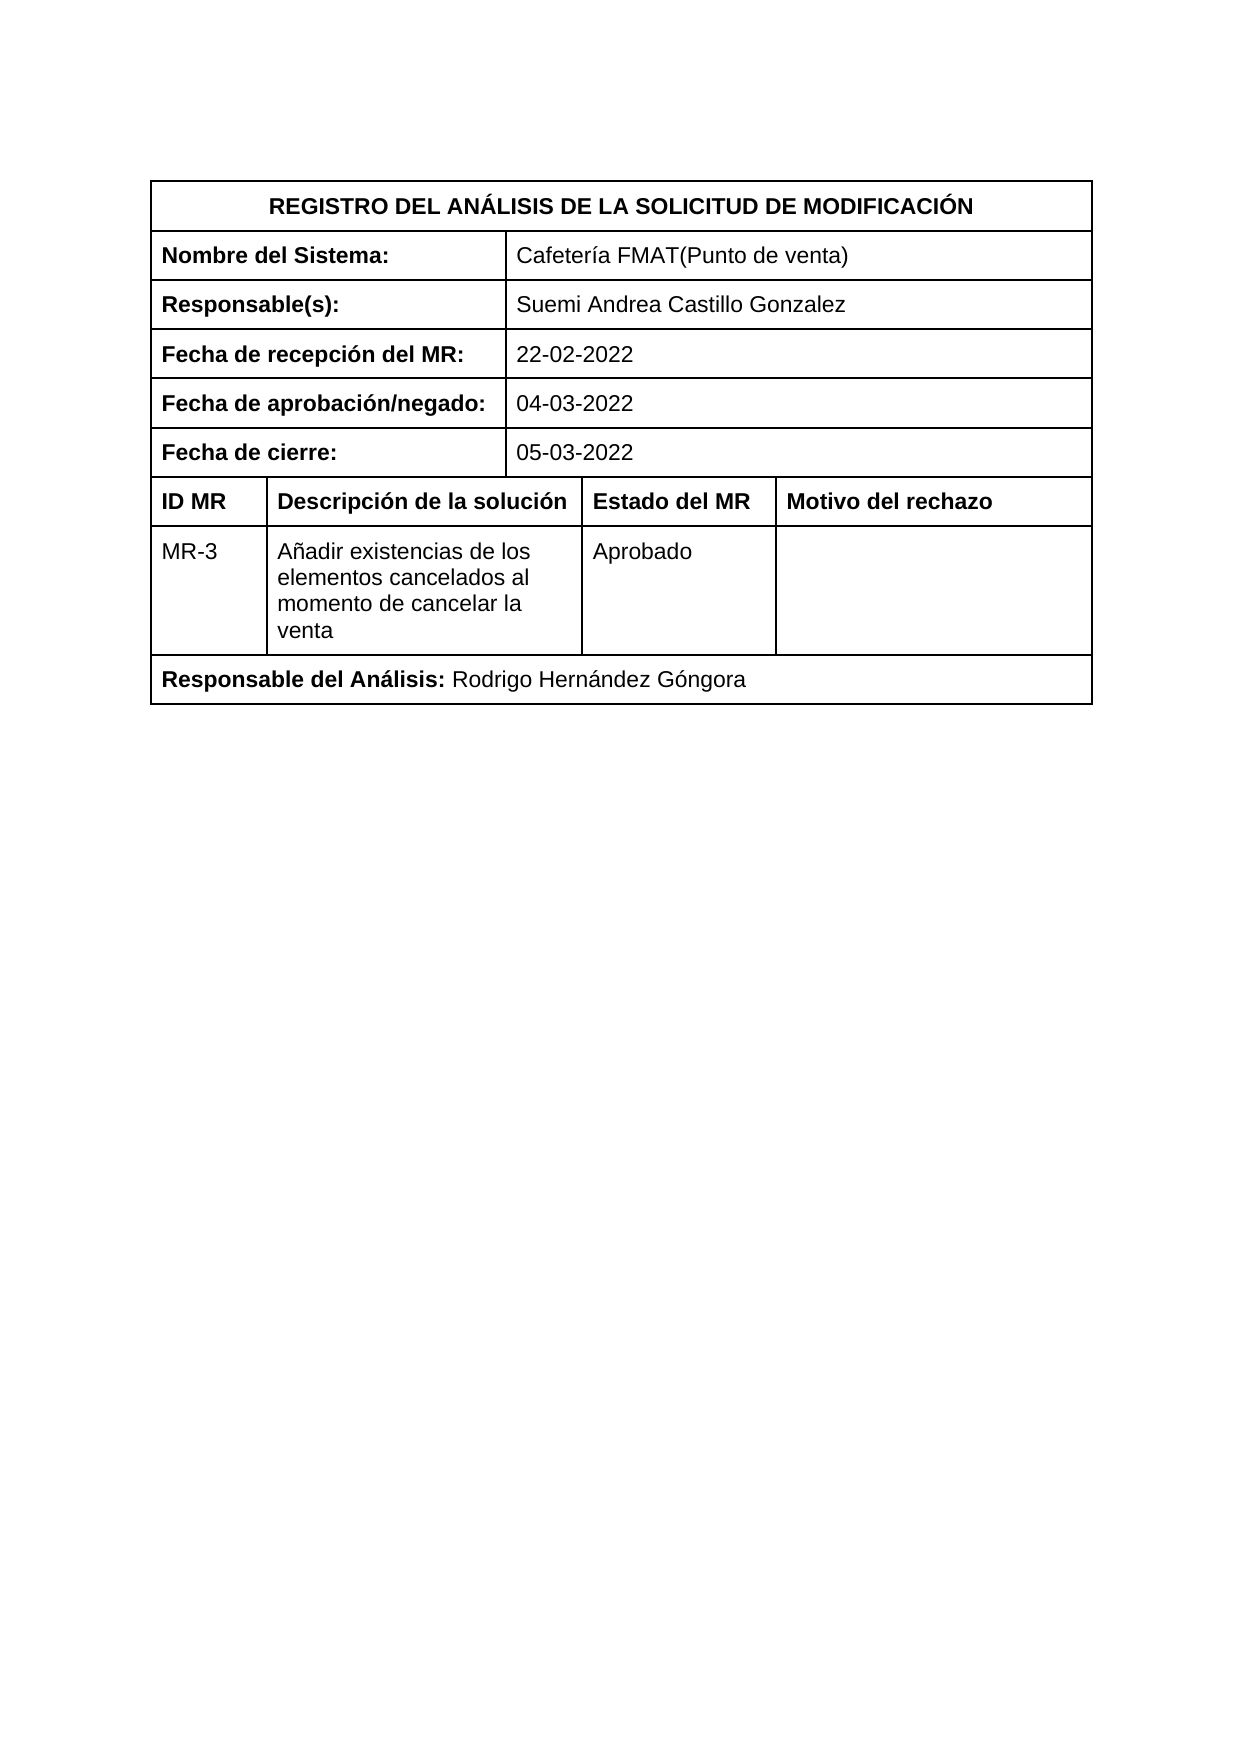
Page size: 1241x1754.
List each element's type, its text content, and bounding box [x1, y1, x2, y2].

table_cell Nombre del Sistema: [152, 232, 505, 279]
table_cell Responsable del Análisis: Rodrigo Hernández Góngora [152, 656, 1091, 703]
table_cell Motivo del rechazo [777, 478, 1091, 525]
table_cell Descripción de la solución [268, 478, 581, 525]
table_cell [777, 527, 1091, 653]
table_header REGISTRO DEL ANÁLISIS DE LA SOLICITUD DE MODIFICACIÓN [152, 182, 1091, 229]
table_cell MR-3 [152, 527, 266, 653]
table_cell Cafetería FMAT(Punto de venta) [507, 232, 1091, 279]
table_cell Suemi Andrea Castillo Gonzalez [507, 281, 1091, 328]
table_cell Estado del MR [583, 478, 775, 525]
table_cell Fecha de recepción del MR: [152, 330, 505, 377]
table_cell Fecha de cierre: [152, 429, 505, 476]
table_cell Fecha de aprobación/negado: [152, 379, 505, 427]
table_cell 22-02-2022 [507, 330, 1091, 377]
table_cell Responsable(s): [152, 281, 505, 328]
table_cell 05-03-2022 [507, 429, 1091, 476]
table_cell ID MR [152, 478, 266, 525]
table_cell 04-03-2022 [507, 379, 1091, 427]
table_cell Añadir existencias de los elementos cancelados al momento de cancelar la venta [268, 527, 581, 653]
table_cell Aprobado [583, 527, 775, 653]
